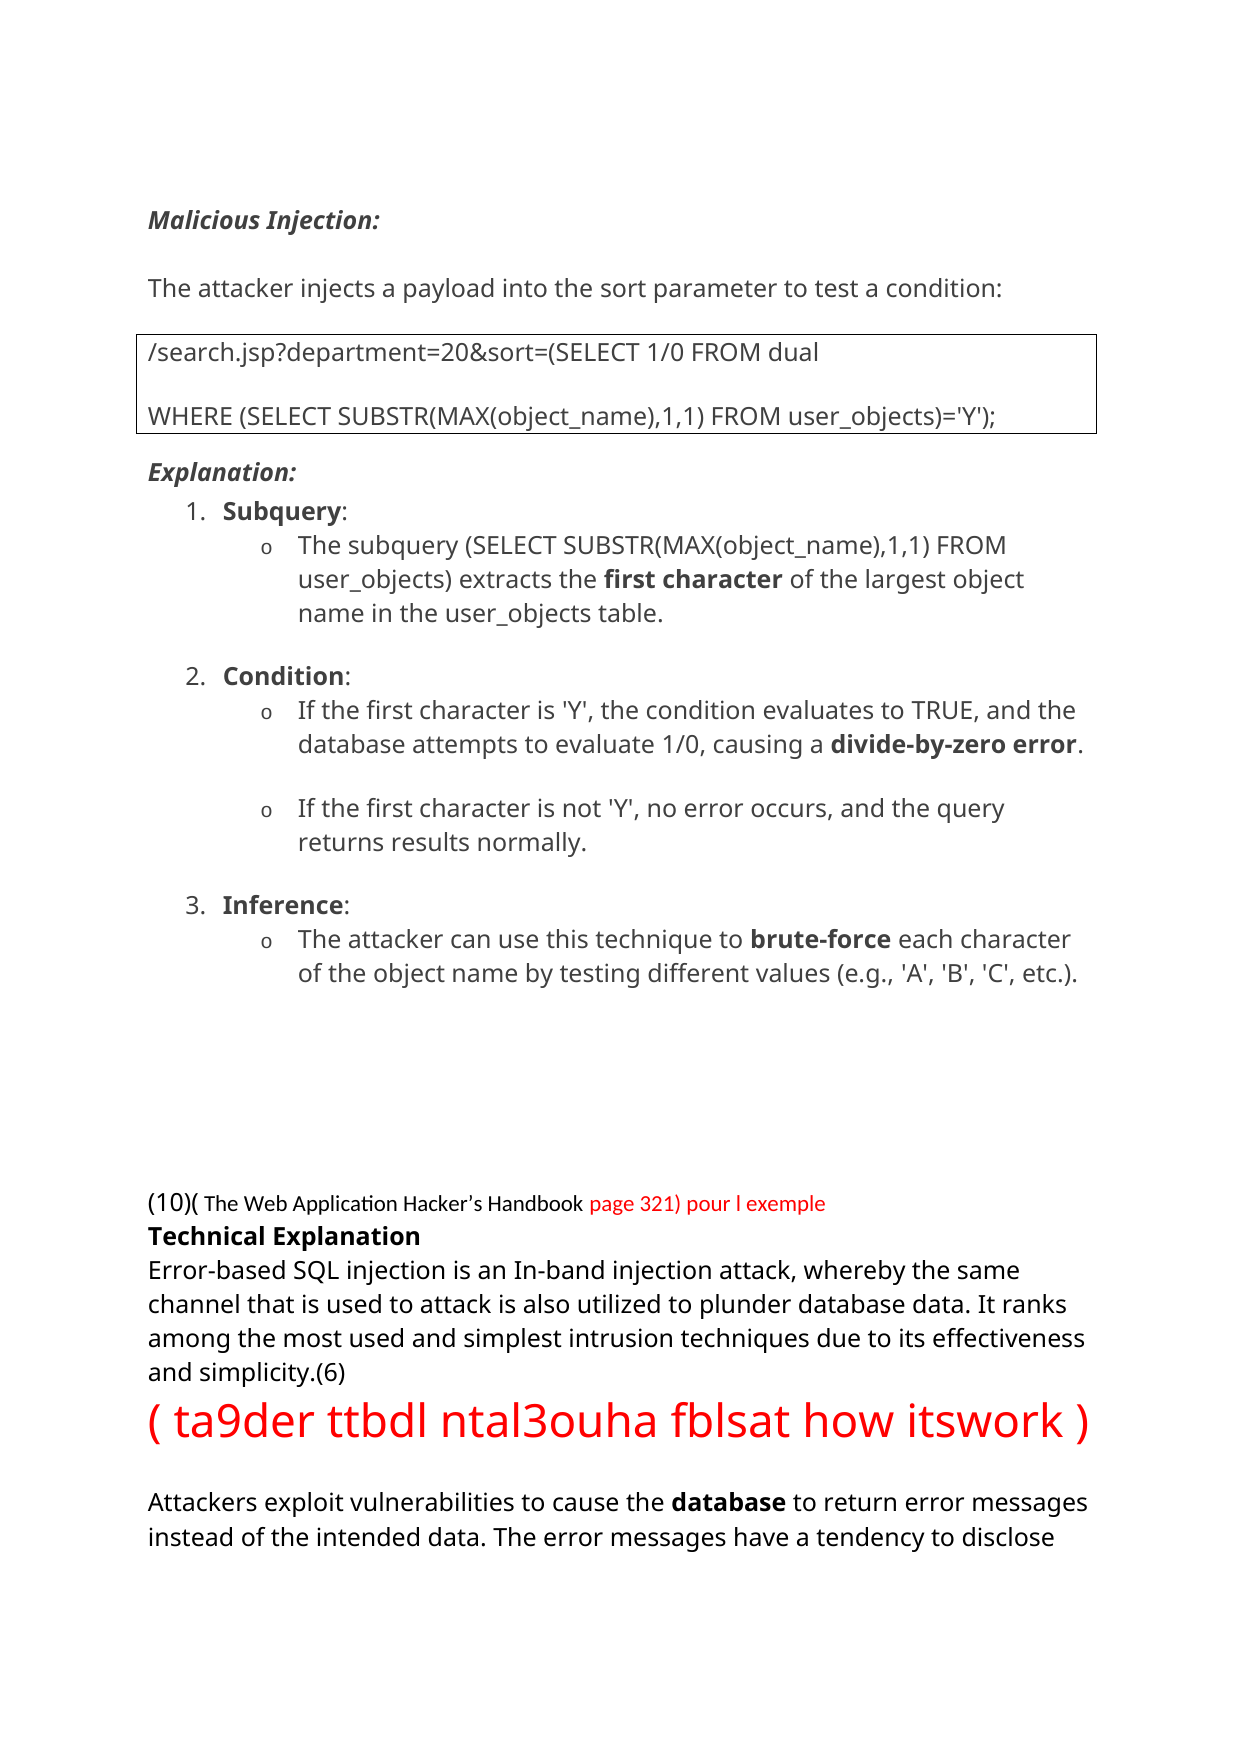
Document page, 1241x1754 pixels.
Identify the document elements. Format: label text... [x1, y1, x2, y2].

list The attacker can use this technique to brute-force each character of the object name by testing different values (e.g., 'A', 'B', 'C', etc.). [260, 922, 1093, 990]
list If the first character is not 'Y', no error occurs, and the query returns results normally. [260, 790, 1093, 858]
table_header /search.jsp?department=20&sort=(SELECT 1/0 FROM dual WHERE (SELECT SUBSTR(MAX(object_name),1,1) FROM user_objects)='Y'); [137, 335, 1096, 432]
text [148, 1485, 1093, 1553]
text Technical Explanation [148, 1218, 1093, 1252]
subtitle Malicious Injection: [148, 202, 1093, 237]
text ( ta9der ttbdl ntal3ouha fblsat how itswork ) [148, 1389, 1093, 1451]
list Subquery: [185, 493, 1093, 527]
list The subquery (SELECT SUBSTR(MAX(object_name),1,1) FROM user_objects) extracts the first character of the largest object name in the user_objects table. [260, 527, 1093, 630]
subtitle Explanation: [148, 454, 1093, 488]
list Condition: [185, 659, 1093, 693]
list If the first character is 'Y', the condition evaluates to TRUE, and the database attempts to evaluate 1/0, causing a divide-by-zero error. [260, 693, 1093, 761]
text The attacker injects a payload into the sort parameter to test a condition: [148, 271, 1093, 305]
text Error-based SQL injection is an In-band injection attack, whereby the same channel that is used to attack is also utilized to plunder database data. It ranks among the most used and simplest intrusion techniques due to its effectiveness and simplicity.(6) [148, 1252, 1093, 1389]
text (10)( The Web Application Hacker’s Handbook page 321) pour l exemple [148, 1184, 1093, 1218]
list Inference: [185, 887, 1093, 922]
